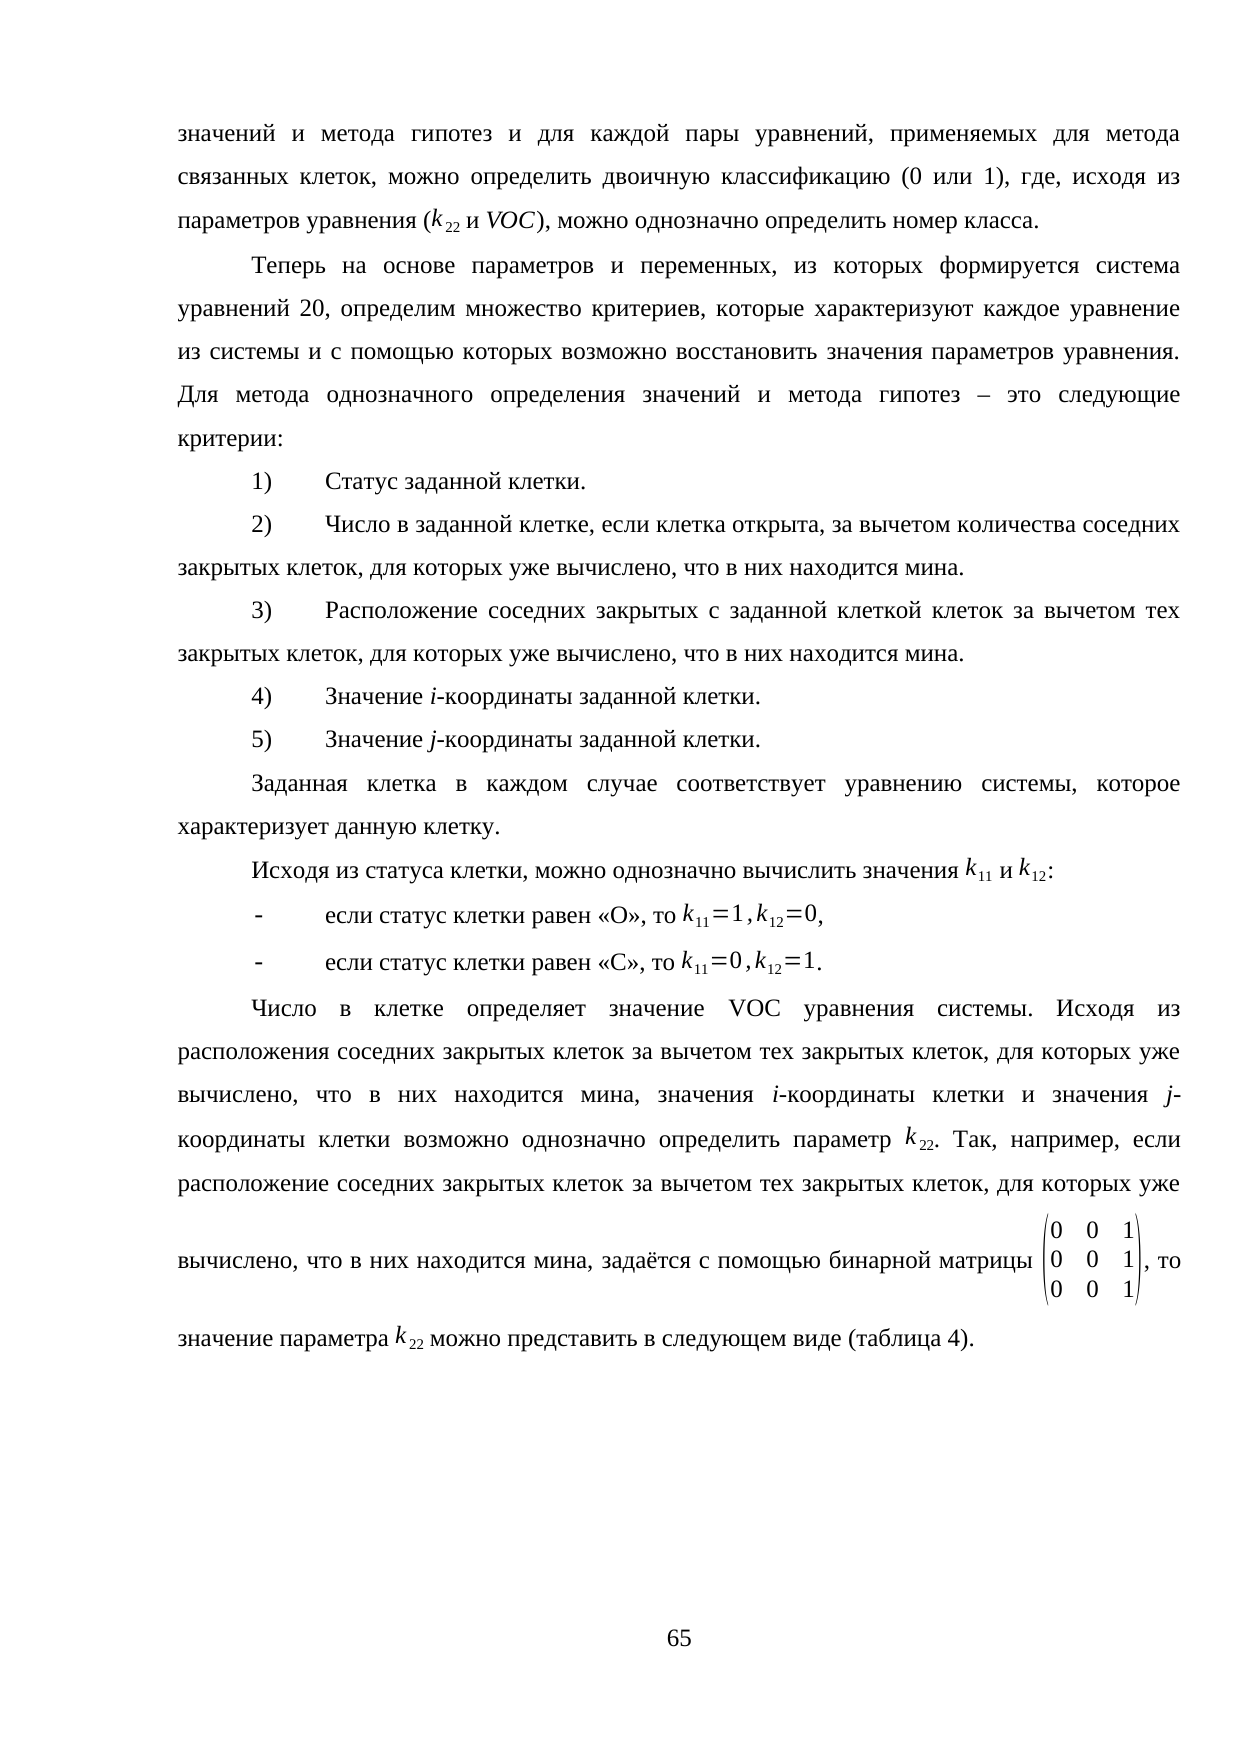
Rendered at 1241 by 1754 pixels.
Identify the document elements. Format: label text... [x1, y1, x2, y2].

text Теперь на основе параметров и переменных, из которых формируется система уравнений 20, определим множество критериев, которые характеризуют каждое уравнение из системы и с помощью которых возможно восстановить значения параметров уравнения. Для метода однозначного определения значений и метода гипотез – это следующие критерии: [177, 250, 1181, 451]
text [177, 118, 1181, 236]
text если статус клетки равен «O», то , [177, 899, 1181, 931]
list Значение i-координаты заданной клетки. [177, 681, 1181, 710]
list Число в заданной клетке, если клетка открыта, за вычетом количества соседних закрытых клеток, для которых уже вычислено, что в них находится мина. [177, 509, 1181, 581]
text если статус клетки равен «C», то . [177, 946, 1181, 978]
list Значение j-координаты заданной клетки. [177, 724, 1181, 753]
text Исходя из статуса клетки, можно однозначно вычислить значения и : [177, 854, 1181, 885]
text Число в клетке определяет значение VOC уравнения системы. Исходя из расположения соседних закрытых клеток за вычетом тех закрытых клеток, для которых уже вычислено, что в них находится мина, значения i-координаты клетки и значения j-координаты клетки возможно однозначно определить параметр . Так, например, если расположение соседних закрытых клеток за вычетом тех закрытых клеток, для которых уже вычислено, что в них находится мина, задаётся с помощью бинарной матрицы , то значение параметра можно представить в следующем виде (таблица 4). [177, 993, 1181, 1353]
list Статус заданной клетки. [177, 466, 1181, 494]
text Заданная клетка в каждом случае соответствует уравнению системы, которое характеризует данную клетку. [177, 768, 1181, 839]
list Расположение соседних закрытых с заданной клеткой клеток за вычетом тех закрытых клеток, для которых уже вычислено, что в них находится мина. [177, 595, 1181, 667]
